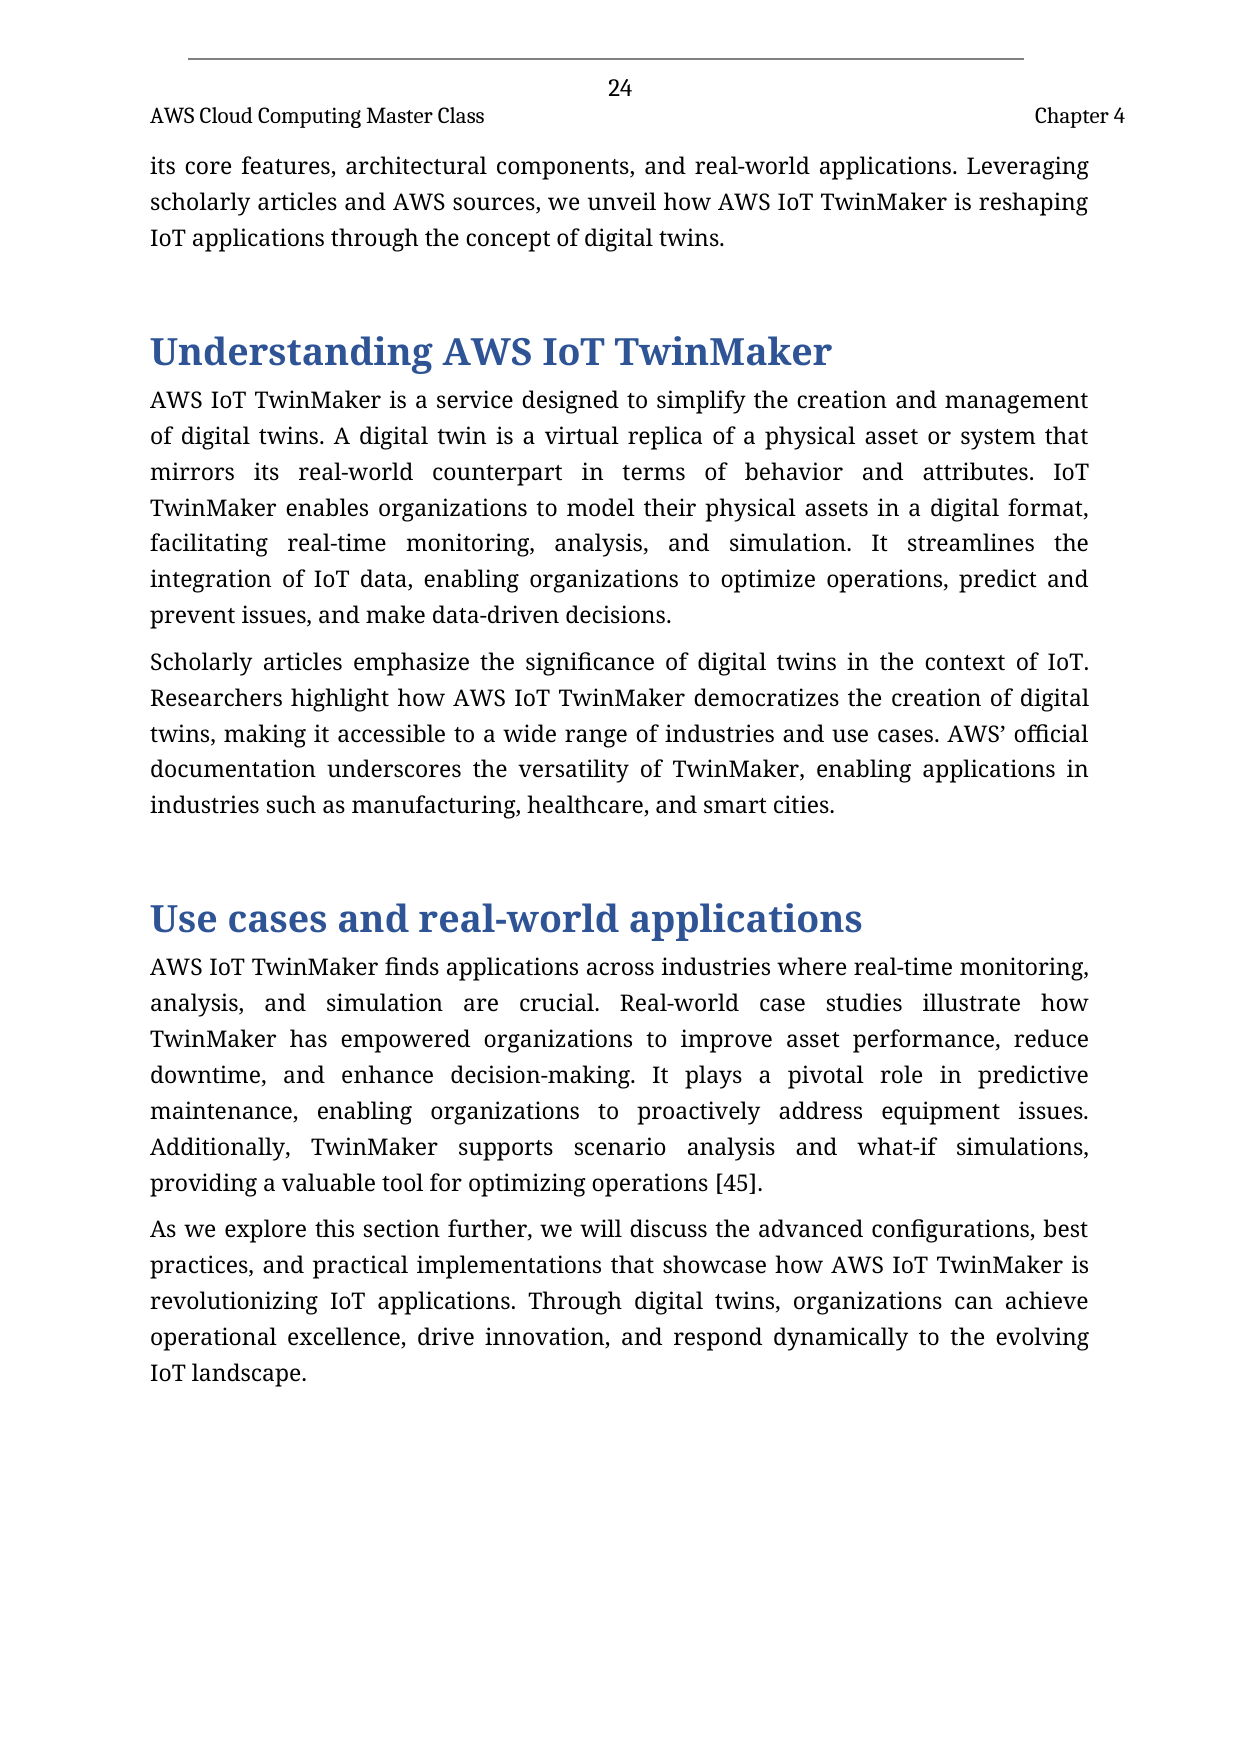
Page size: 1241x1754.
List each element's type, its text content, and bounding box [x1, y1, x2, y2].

text As we explore this section further, we will discuss the advanced configurations, best practices, and practical implementations that showcase how AWS IoT TwinMaker is revolutionizing IoT applications. Through digital twins, organizations can achieve operational excellence, drive innovation, and respond dynamically to the evolving IoT landscape. [150, 1213, 1090, 1388]
text AWS IoT TwinMaker is a service designed to simplify the creation and management of digital twins. A digital twin is a virtual replica of a physical asset or system that mirrors its real-world counterpart in terms of behavior and attributes. IoT TwinMaker enables organizations to model their physical assets in a digital format, facilitating real-time monitoring, analysis, and simulation. It streamlines the integration of IoT data, enabling organizations to optimize operations, predict and prevent issues, and make data-driven decisions. [150, 384, 1090, 631]
text AWS IoT TwinMaker finds applications across industries where real-time monitoring, analysis, and simulation are crucial. Real-world case studies illustrate how TwinMaker has empowered organizations to improve asset performance, reduce downtime, and enhance decision-making. It plays a pivotal role in predictive maintenance, enabling organizations to proactively address equipment issues. Additionally, TwinMaker supports scenario analysis and what-if simulations, providing a valuable tool for optimizing operations. [150, 951, 1090, 1198]
subtitle Understanding AWS IoT TwinMaker [150, 325, 1090, 376]
text Scholarly articles emphasize the significance of digital twins in the context of IoT. Researchers highlight how AWS IoT TwinMaker democratizes the creation of digital twins, making it accessible to a wide range of industries and use cases. AWS’ official documentation underscores the versatility of TwinMaker, enabling applications in industries such as manufacturing, healthcare, and smart cities. [150, 646, 1090, 821]
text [150, 150, 1090, 253]
subtitle Use cases and real-world applications [150, 892, 1090, 943]
